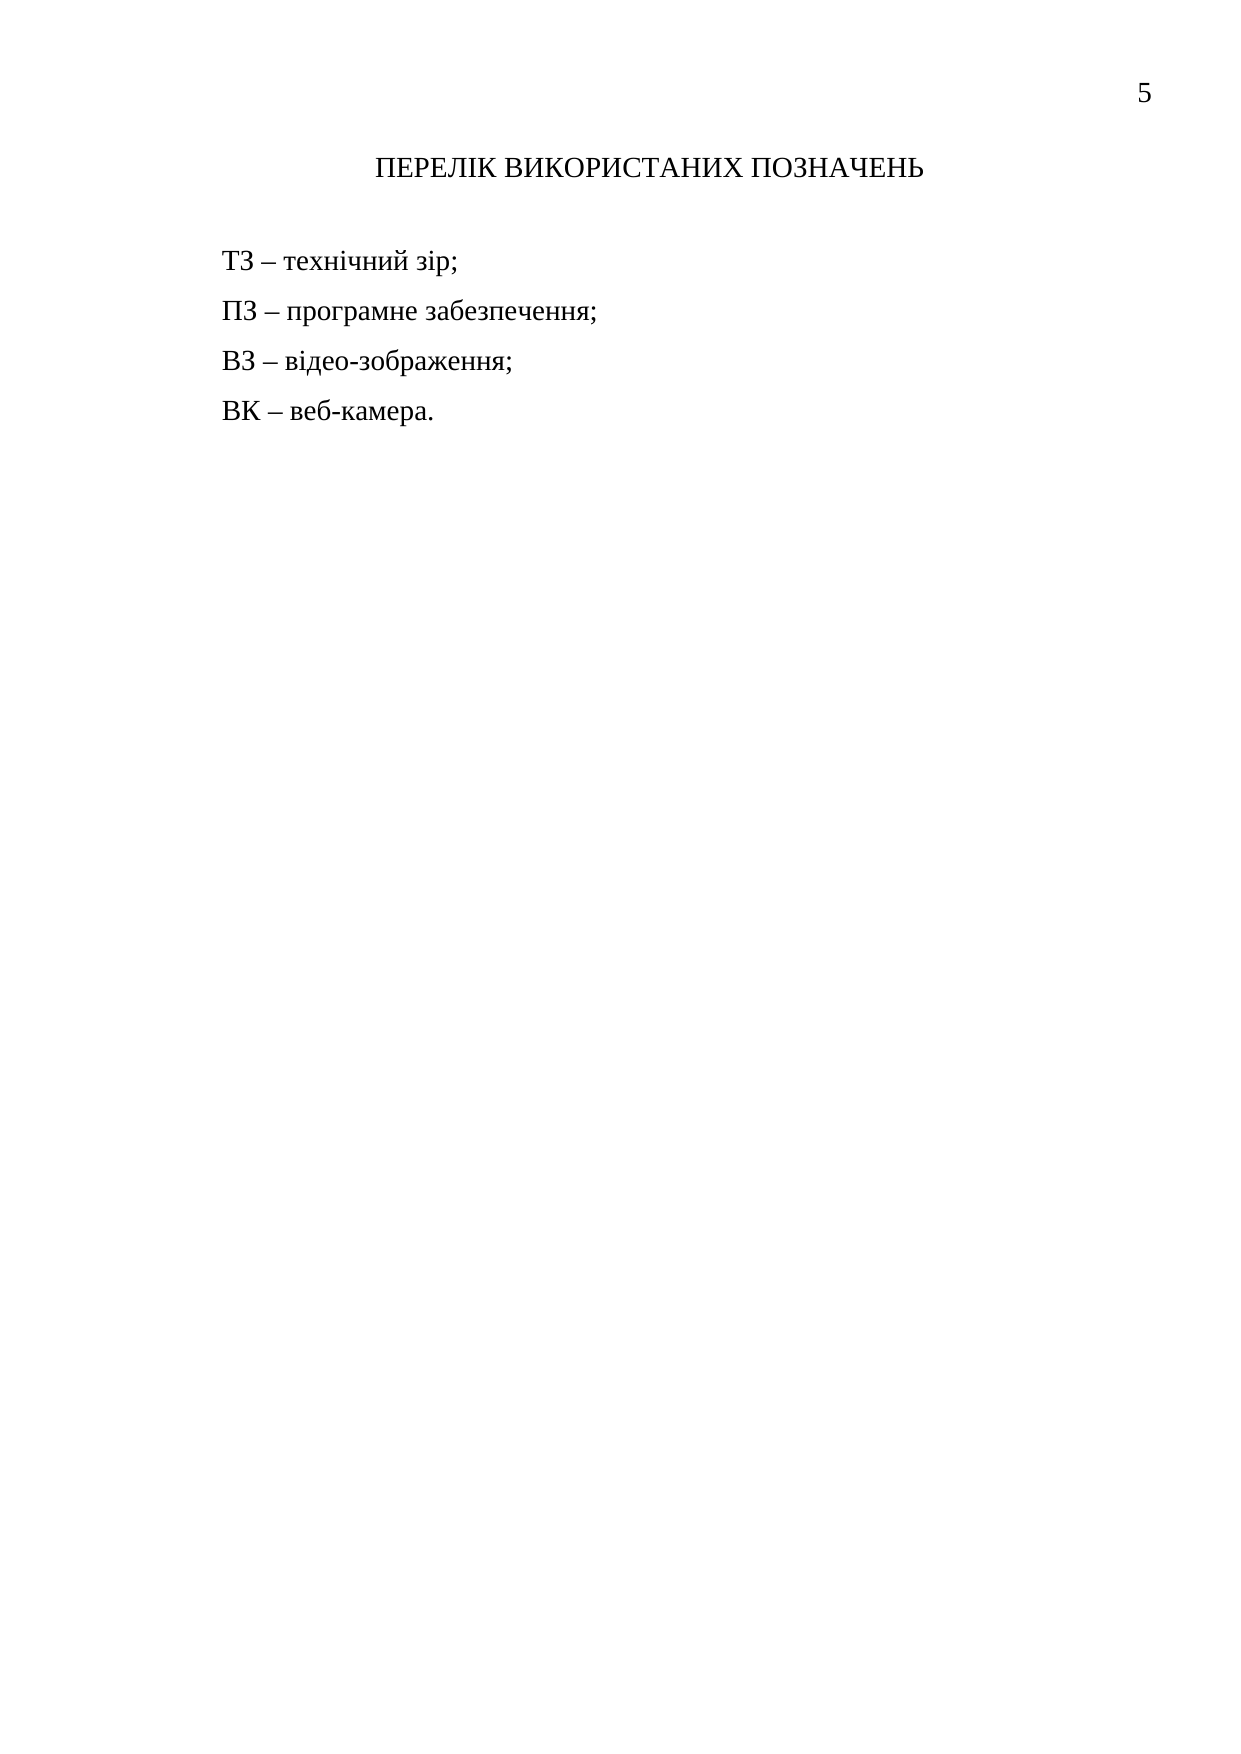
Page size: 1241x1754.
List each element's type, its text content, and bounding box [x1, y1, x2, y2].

text ПЗ – програмне забезпечення; [148, 293, 1152, 326]
text ТЗ – технічний зір; [148, 243, 1152, 276]
text ВК – веб-камера. [148, 393, 1152, 427]
text ВЗ – відео-зображення; [148, 343, 1152, 377]
subtitle Перелік використаних позначень [148, 150, 1152, 184]
